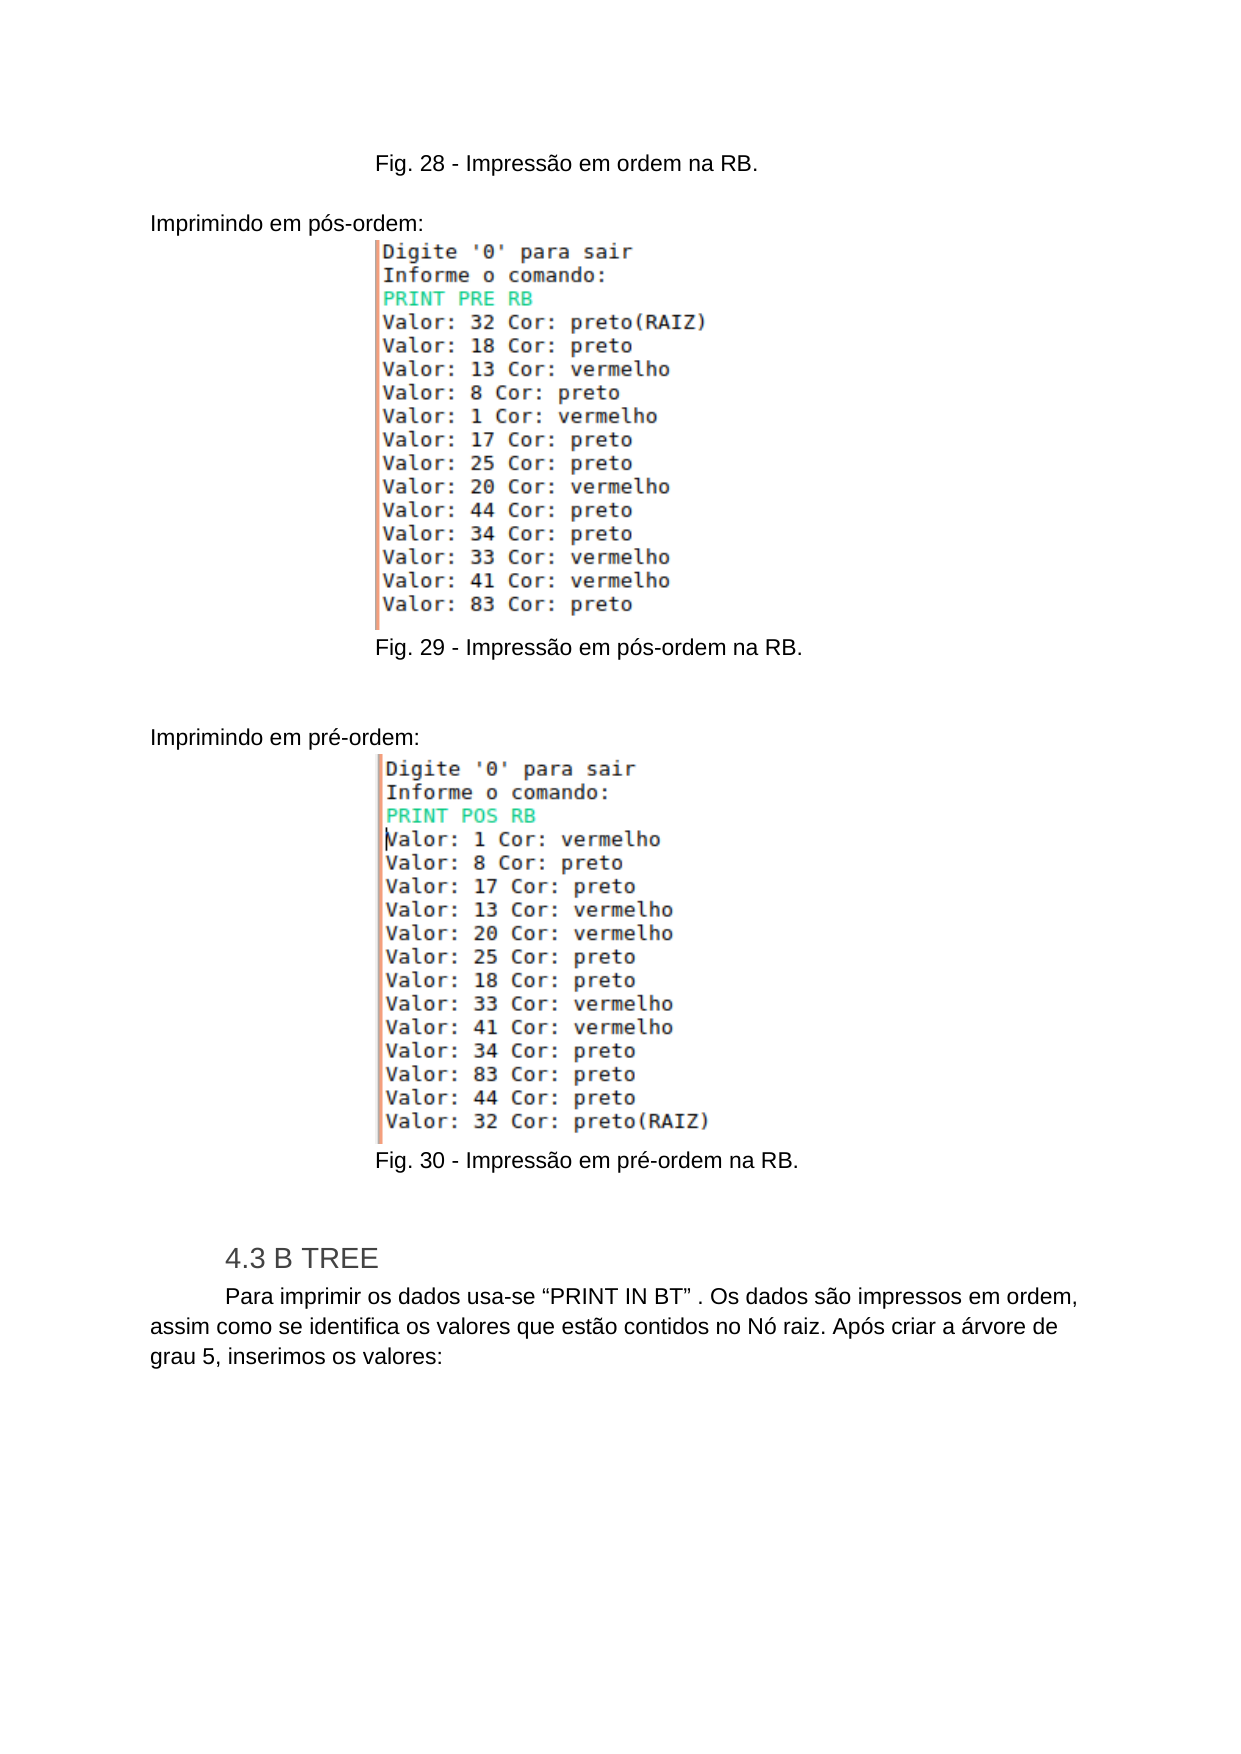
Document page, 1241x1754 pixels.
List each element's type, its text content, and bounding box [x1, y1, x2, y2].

text Fig. 30 - Impressão em pré-ordem na RB. [300, 1147, 1090, 1174]
text Fig. 29 - Impressão em pós-ordem na RB. [300, 633, 1090, 660]
text Imprimindo em pré-ordem: [150, 724, 1090, 751]
text Imprimindo em pós-ordem: [150, 210, 1090, 237]
text Fig. 28 - Impressão em ordem na RB. [300, 150, 1090, 176]
text Para imprimir os dados usa-se “PRINT IN BT” . Os dados são impressos em ordem, assim como se identifica os valores que estão contidos no Nó raiz. Após criar a árvore de grau 5, inserimos os valores: [150, 1283, 1090, 1370]
picture [375, 754, 713, 1144]
picture [375, 240, 713, 630]
subtitle 4.3 B TREE [225, 1241, 1090, 1274]
